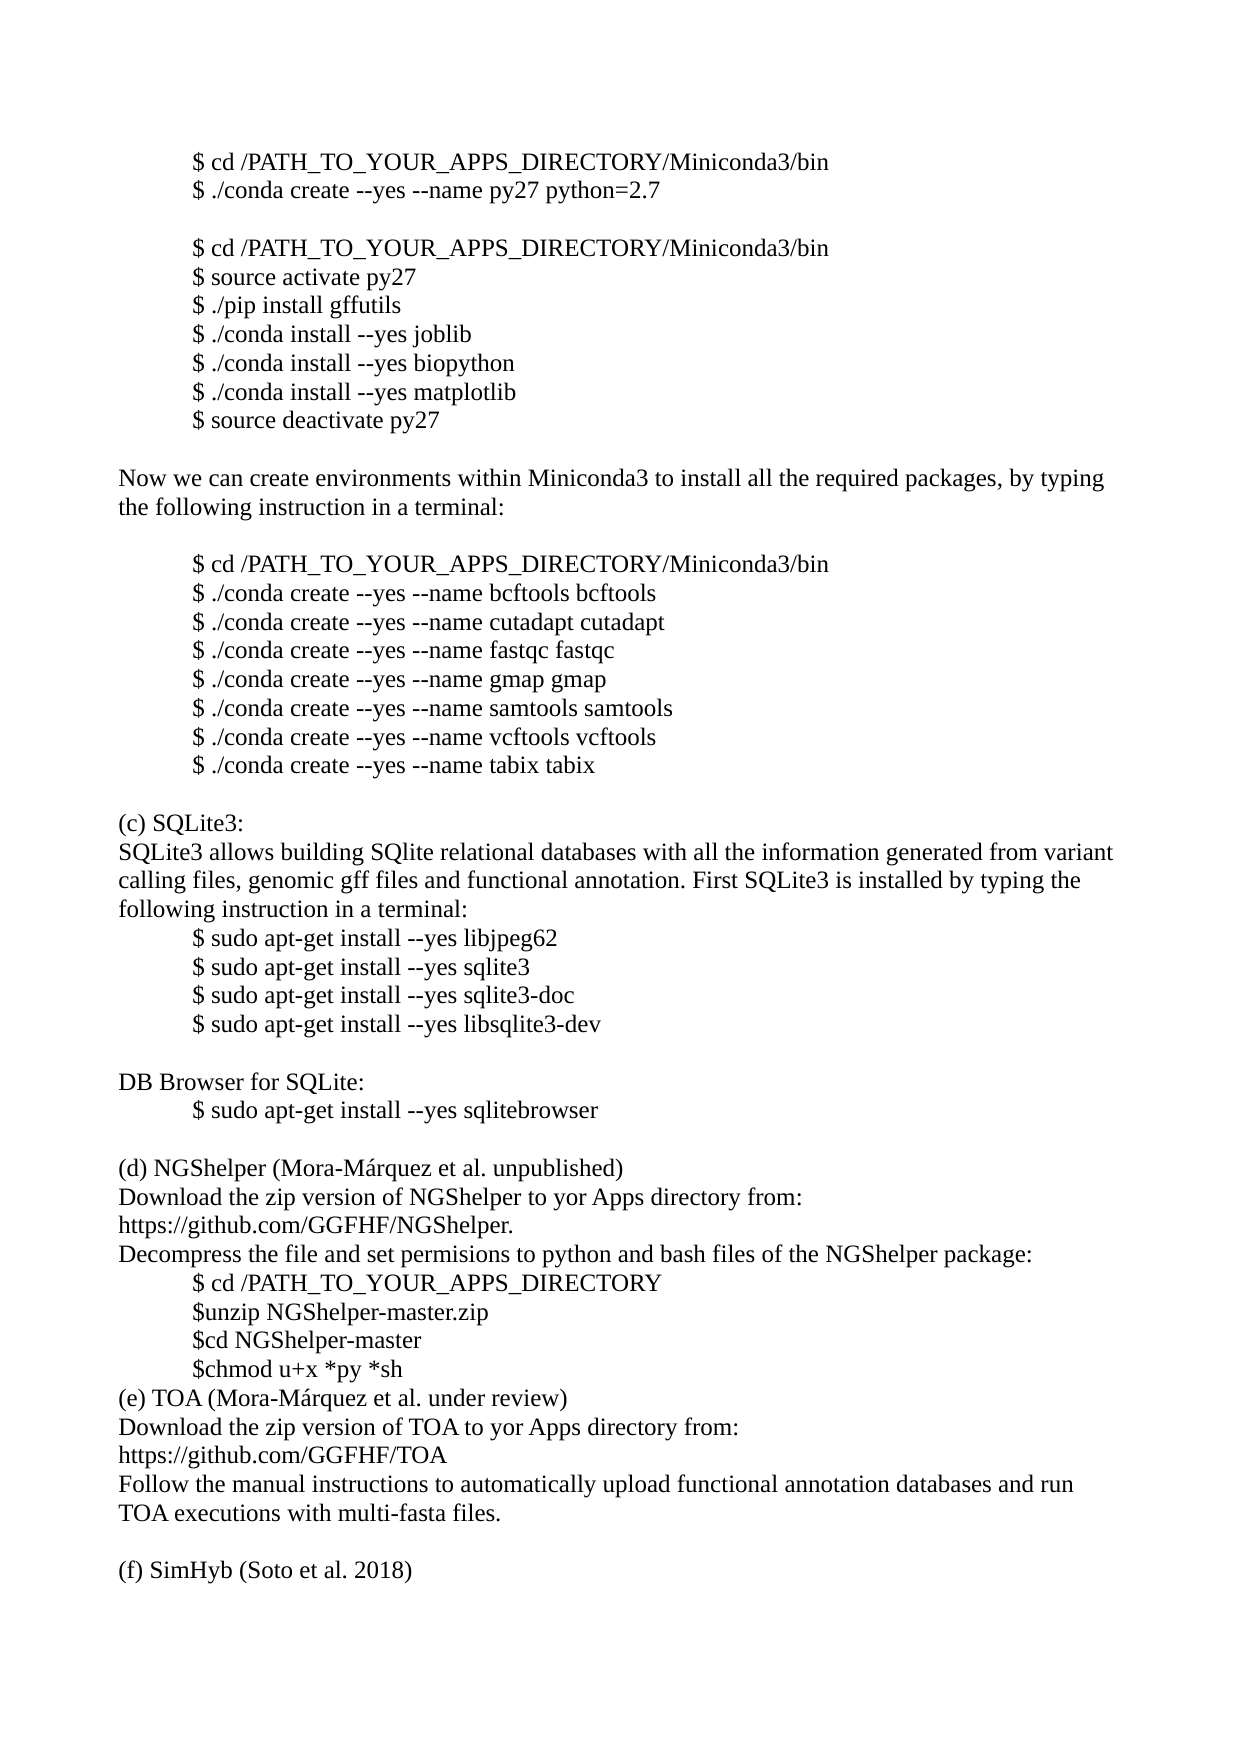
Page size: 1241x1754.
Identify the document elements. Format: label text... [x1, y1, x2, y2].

text $ ./conda create --yes --name gmap gmap [118, 664, 1122, 693]
text $ sudo apt-get install --yes sqlitebrowser [118, 1096, 1122, 1124]
text $ cd /PATH_TO_YOUR_APPS_DIRECTORY/Miniconda3/bin [118, 549, 1122, 578]
text $ source deactivate py27 [118, 406, 1122, 434]
text $ cd /PATH_TO_YOUR_APPS_DIRECTORY [118, 1268, 1122, 1297]
text https://github.com/GGFHF/TOA [118, 1441, 1122, 1469]
text Decompress the file and set permisions to python and bash files of the NGShelper package: [118, 1239, 1122, 1268]
text (e) TOA (Mora-Márquez et al. under review) [118, 1383, 1122, 1412]
text $ ./conda install --yes matplotlib [118, 377, 1122, 406]
text $cd NGShelper-master [118, 1326, 1122, 1354]
text $chmod u+x *py *sh [118, 1354, 1122, 1383]
text Now we can create environments within Miniconda3 to install all the required packages, by typing the following instruction in a terminal: [118, 463, 1122, 521]
text $ ./conda install --yes joblib [118, 319, 1122, 348]
text (f) SimHyb (Soto et al. 2018) [118, 1556, 1122, 1584]
text $ sudo apt-get install --yes sqlite3 [118, 952, 1122, 981]
text Follow the manual instructions to automatically upload functional annotation databases and run TOA executions with multi-fasta files. [118, 1469, 1122, 1527]
text $ ./conda create --yes --name samtools samtools [118, 693, 1122, 722]
text $ ./conda create --yes --name bcftools bcftools [118, 578, 1122, 607]
text Download the zip version of NGShelper to yor Apps directory from: https://github.com/GGFHF/NGShelper. [118, 1182, 1122, 1239]
text $ sudo apt-get install --yes libsqlite3-dev [118, 1009, 1122, 1038]
text (d) NGShelper (Mora-Márquez et al. unpublished) [118, 1153, 1122, 1182]
text $ ./conda create --yes --name vcftools vcftools [118, 722, 1122, 751]
text SQLite3 allows building SQlite relational databases with all the information generated from variant calling files, genomic gff files and functional annotation. First SQLite3 is installed by typing the following instruction in a terminal: [118, 837, 1122, 923]
text DB Browser for SQLite: [118, 1067, 1122, 1096]
text Download the zip version of TOA to yor Apps directory from: [118, 1412, 1122, 1441]
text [118, 147, 1122, 176]
text $unzip NGShelper-master.zip [118, 1297, 1122, 1326]
text $ ./conda create --yes --name cutadapt cutadapt [118, 607, 1122, 636]
text $ ./conda create --yes --name py27 python=2.7 [118, 176, 1122, 204]
text $ ./conda create --yes --name fastqc fastqc [118, 636, 1122, 664]
text $ source activate py27 [118, 262, 1122, 291]
text $ ./conda create --yes --name tabix tabix [118, 751, 1122, 779]
text $ ./conda install --yes biopython [118, 348, 1122, 377]
text $ ./pip install gffutils [118, 291, 1122, 319]
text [118, 233, 1122, 262]
text $ sudo apt-get install --yes sqlite3-doc [118, 981, 1122, 1009]
text (c) SQLite3: [118, 808, 1122, 837]
text $ sudo apt-get install --yes libjpeg62 [118, 923, 1122, 952]
